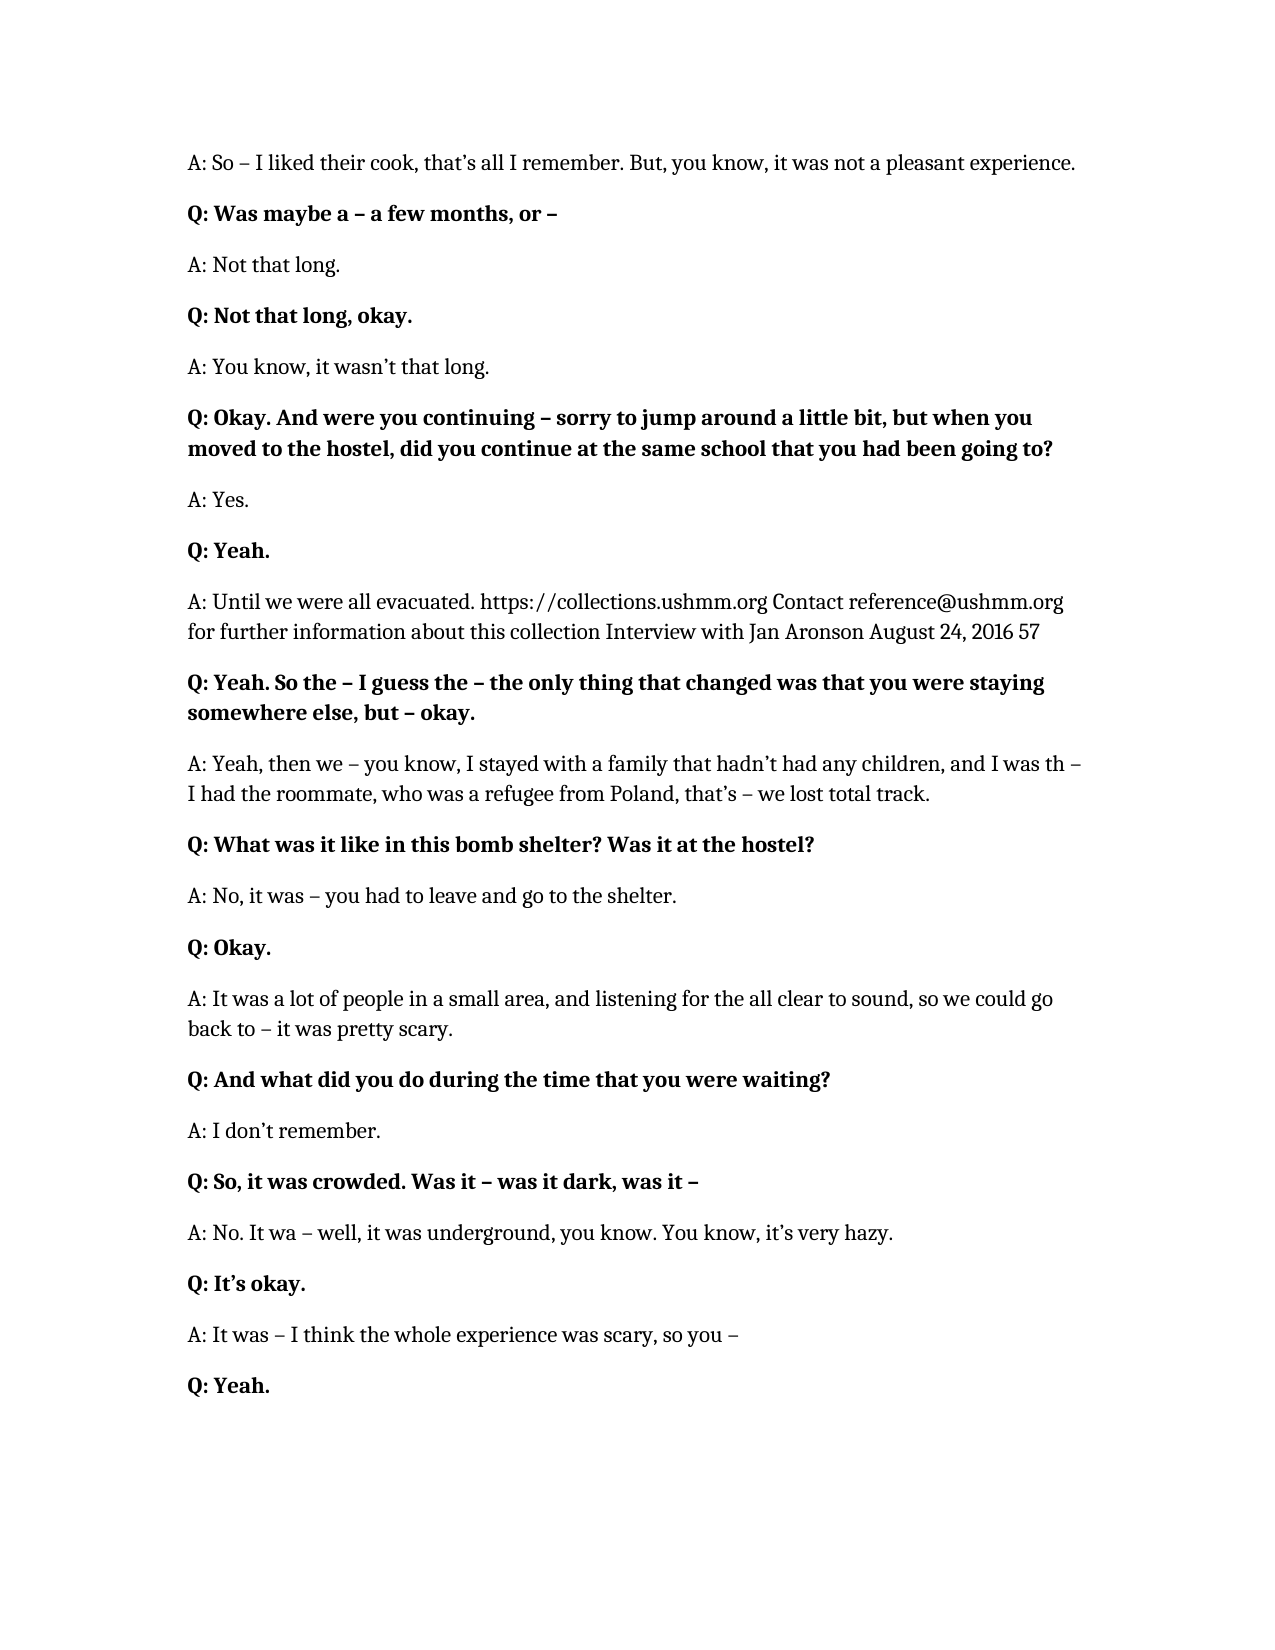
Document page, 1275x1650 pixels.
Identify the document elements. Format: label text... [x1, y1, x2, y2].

text Q: Okay. [187, 934, 1087, 961]
text Q: What was it like in this bomb shelter? Was it at the hostel? [187, 832, 1087, 859]
text A: It was – I think the whole experience was scary, so you – [187, 1322, 1087, 1348]
text Q: Not that long, okay. [187, 303, 1087, 329]
text Q: Okay. And were you continuing – sorry to jump around a little bit, but when you moved to the hostel, did you continue at the same school that you had been going to? [187, 405, 1087, 462]
text Q: Yeah. So the – I guess the – the only thing that changed was that you were staying somewhere else, but – okay. [187, 670, 1087, 726]
text A: Until we were all evacuated. https://collections.ushmm.org Contact reference@ushmm.org for further information about this collection Interview with Jan Aronson August 24, 2016 57 [187, 588, 1087, 645]
text Q: Yeah. [187, 1373, 1087, 1399]
text Q: And what did you do during the time that you were waiting? [187, 1067, 1087, 1093]
text Q: Was maybe a – a few months, or – [187, 201, 1087, 227]
text A: I don’t remember. [187, 1118, 1087, 1144]
text A: So – I liked their cook, that’s all I remember. But, you know, it was not a pleasant experience. [187, 150, 1087, 176]
text A: Not that long. [187, 252, 1087, 278]
text A: No. It wa – well, it was underground, you know. You know, it’s very hazy. [187, 1220, 1087, 1246]
text A: No, it was – you had to leave and go to the shelter. [187, 883, 1087, 910]
text Q: Yeah. [187, 537, 1087, 564]
text A: Yeah, then we – you know, I stayed with a family that hadn’t had any children, and I was th – I had the roommate, who was a refugee from Poland, that’s – we lost total track. [187, 751, 1087, 808]
text Q: So, it was crowded. Was it – was it dark, was it – [187, 1169, 1087, 1195]
text Q: It’s okay. [187, 1271, 1087, 1297]
text A: You know, it wasn’t that long. [187, 354, 1087, 381]
text A: It was a lot of people in a small area, and listening for the all clear to sound, so we could go back to – it was pretty scary. [187, 985, 1087, 1042]
text A: Yes. [187, 486, 1087, 513]
